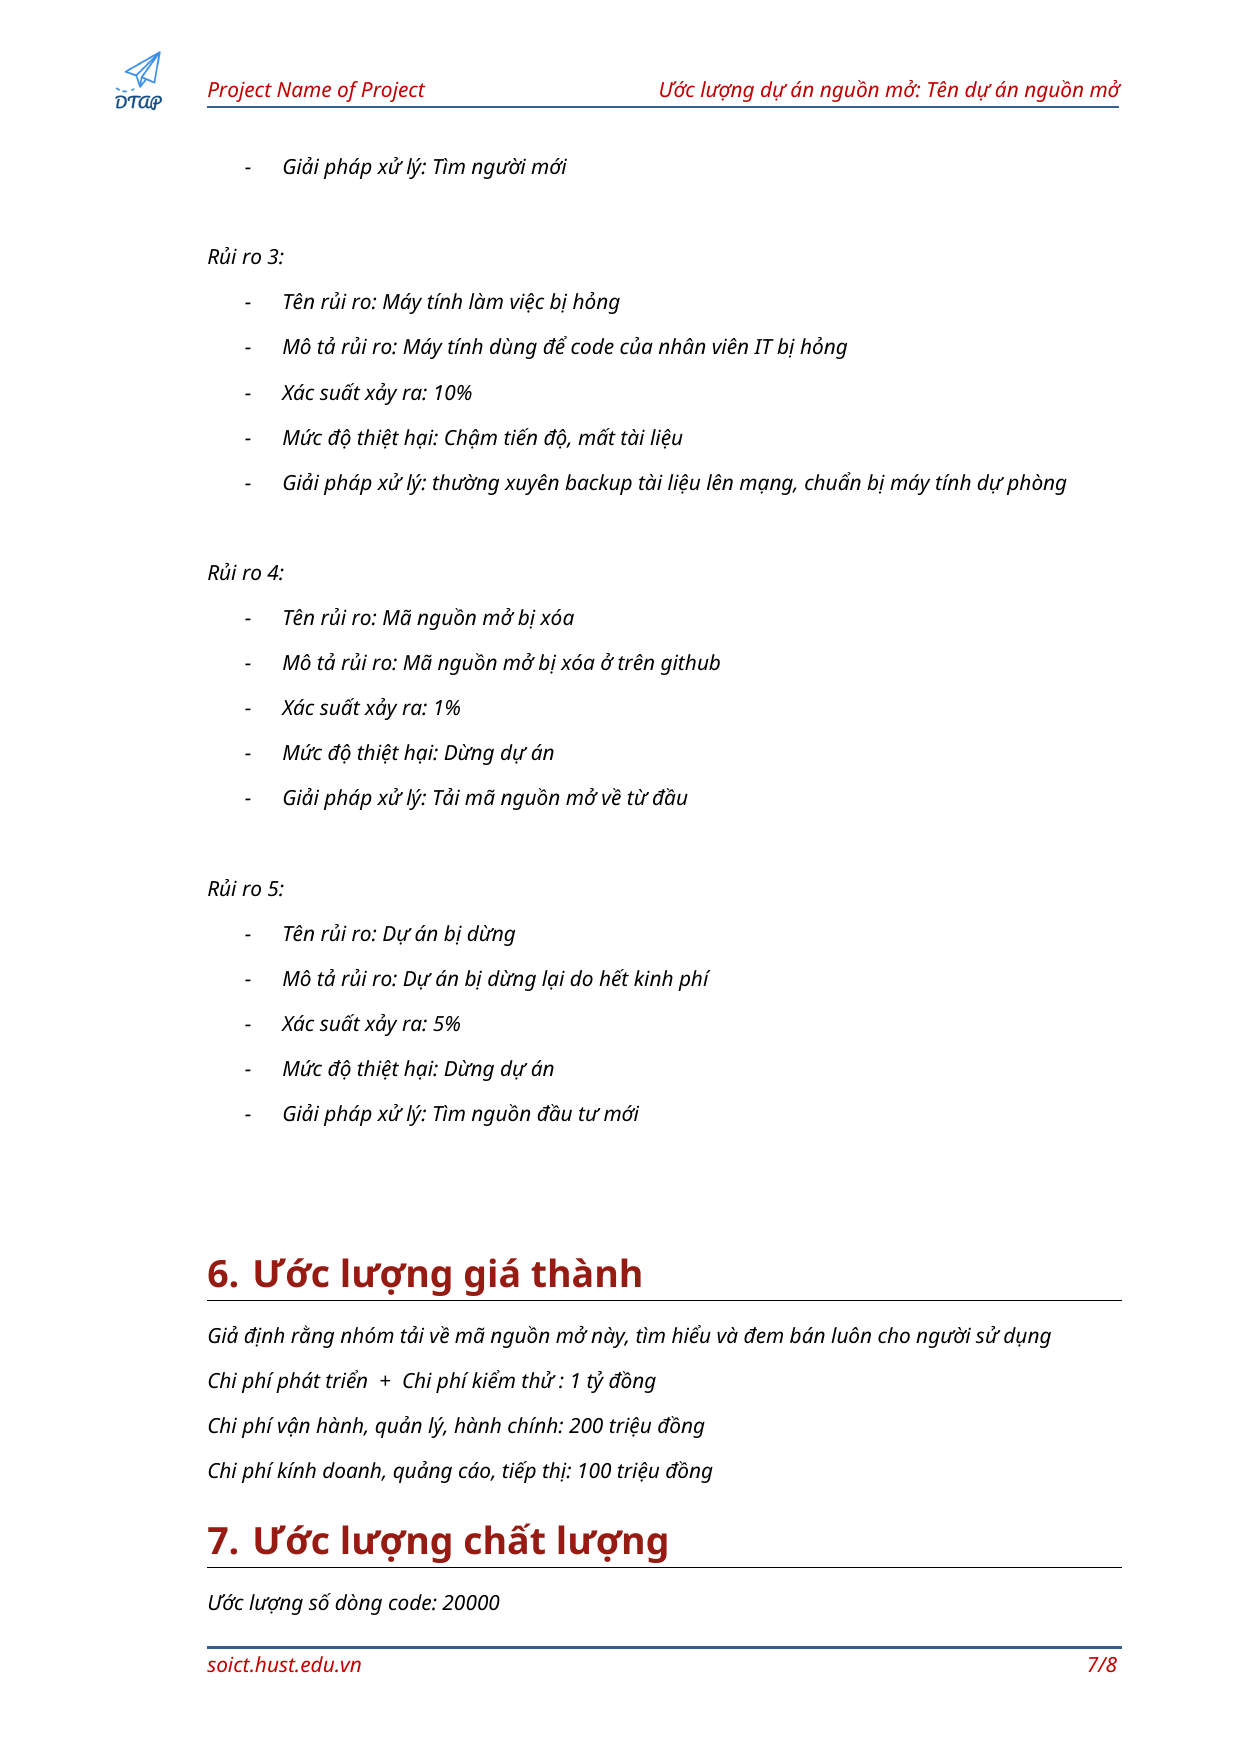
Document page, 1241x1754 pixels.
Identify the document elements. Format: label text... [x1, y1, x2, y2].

picture [100, 46, 178, 115]
text Chi phí kính doanh, quảng cáo, tiếp thị: 100 triệu đồng [207, 1457, 1122, 1485]
list Xác suất xảy ra: 1% [244, 693, 1122, 722]
list Giải pháp xử lý: Tải mã nguồn mở về từ đầu [244, 783, 1122, 812]
list Mức độ thiệt hại: Chậm tiến độ, mất tài liệu [244, 423, 1122, 451]
list Mô tả rủi ro: Máy tính dùng để code của nhân viên IT bị hỏng [244, 332, 1122, 361]
list Tên rủi ro: Dự án bị dừng [244, 919, 1122, 947]
list Mức độ thiệt hại: Dừng dự án [244, 738, 1122, 767]
list Giải pháp xử lý: Tìm người mới [244, 152, 1122, 181]
list Mô tả rủi ro: Dự án bị dừng lại do hết kinh phí [244, 964, 1122, 992]
text Rủi ro 3: [207, 242, 1122, 271]
text Chi phí phát triển + Chi phí kiểm thử : 1 tỷ đồng [207, 1366, 1122, 1395]
text Chi phí vận hành, quản lý, hành chính: 200 triệu đồng [207, 1412, 1122, 1440]
text Ước lượng số dòng code: 20000 [207, 1588, 1122, 1617]
list Mức độ thiệt hại: Dừng dự án [244, 1054, 1122, 1083]
list Xác suất xảy ra: 10% [244, 378, 1122, 406]
list Mô tả rủi ro: Mã nguồn mở bị xóa ở trên github [244, 648, 1122, 677]
list Tên rủi ro: Mã nguồn mở bị xóa [244, 603, 1122, 632]
list Tên rủi ro: Máy tính làm việc bị hỏng [244, 287, 1122, 316]
text Rủi ro 4: [207, 558, 1122, 586]
text Rủi ro 5: [207, 874, 1122, 902]
list Giải pháp xử lý: thường xuyên backup tài liệu lên mạng, chuẩn bị máy tính dự phòng [244, 468, 1122, 496]
subtitle Ước lượng chất lượng [207, 1514, 1122, 1567]
list Xác suất xảy ra: 5% [244, 1009, 1122, 1037]
subtitle Ước lượng giá thành [207, 1247, 1122, 1300]
text Giả định rằng nhóm tải về mã nguồn mở này, tìm hiểu và đem bán luôn cho người sử dụng [207, 1321, 1122, 1350]
list Giải pháp xử lý: Tìm nguồn đầu tư mới [244, 1099, 1122, 1128]
